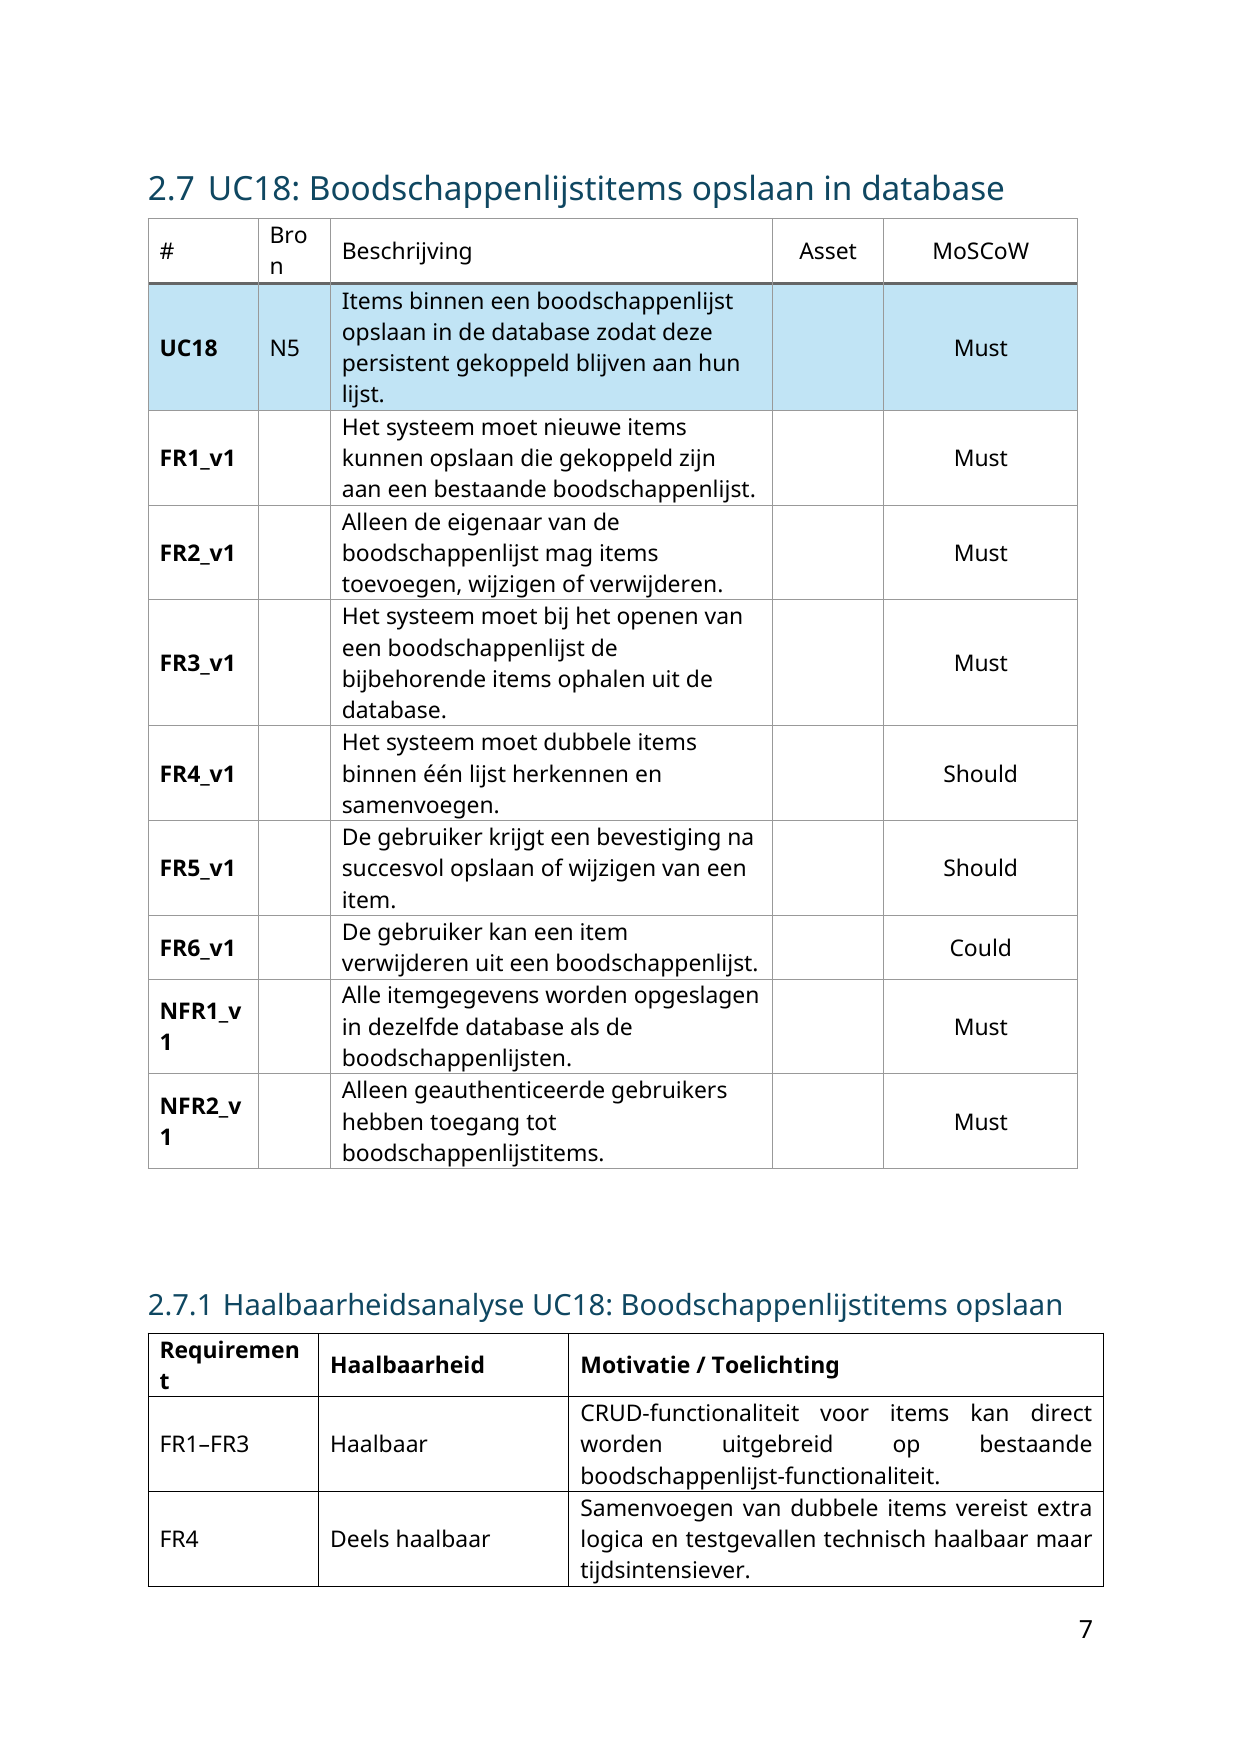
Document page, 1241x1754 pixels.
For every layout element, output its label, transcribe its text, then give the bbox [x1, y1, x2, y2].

table_cell NFR1_v1 [149, 980, 258, 1073]
table_cell [773, 726, 883, 820]
table_cell FR4 [149, 1492, 318, 1586]
table_cell Alleen de eigenaar van de boodschappenlijst mag items toevoegen, wijzigen of verwijderen. [331, 506, 772, 599]
table_cell FR5_v1 [149, 821, 258, 915]
table_cell [259, 600, 330, 725]
table_cell FR3_v1 [149, 600, 258, 725]
table_cell Deels haalbaar [319, 1492, 568, 1586]
table_header MoSCoW [884, 219, 1077, 282]
table_header Asset [773, 219, 883, 282]
table_cell NFR2_v1 [149, 1074, 258, 1168]
table_cell FR6_v1 [149, 916, 258, 978]
table_cell Should [884, 726, 1077, 820]
table_cell FR2_v1 [149, 506, 258, 599]
table_cell De gebruiker kan een item verwijderen uit een boodschappenlijst. [331, 916, 772, 978]
table_cell Alle itemgegevens worden opgeslagen in dezelfde database als de boodschappenlijsten. [331, 980, 772, 1073]
table_cell [773, 1074, 883, 1168]
table_cell CRUD-functionaliteit voor items kan direct worden uitgebreid op bestaande boodschappenlijst-functionaliteit. [569, 1397, 1103, 1491]
table_cell [773, 285, 883, 410]
table_cell [259, 411, 330, 504]
table_header Requirement [149, 1334, 318, 1396]
table_cell [773, 600, 883, 725]
subtitle UC18: Boodschappenlijstitems opslaan in database [148, 164, 1093, 210]
table_header Bron [259, 219, 330, 282]
table_cell UC18 [149, 285, 258, 410]
table_cell FR1_v1 [149, 411, 258, 504]
table_cell Must [884, 600, 1077, 725]
table_header Beschrijving [331, 219, 772, 282]
table_cell Should [884, 821, 1077, 915]
table_cell Must [884, 411, 1077, 504]
table_cell [773, 411, 883, 504]
table_cell Must [884, 980, 1077, 1073]
table_cell [773, 980, 883, 1073]
table_cell Haalbaar [319, 1397, 568, 1491]
subtitle Haalbaarheidsanalyse UC18: Boodschappenlijstitems opslaan [148, 1284, 1093, 1324]
table_header Motivatie / Toelichting [569, 1334, 1103, 1396]
table_cell Het systeem moet bij het openen van een boodschappenlijst de bijbehorende items ophalen uit de database. [331, 600, 772, 725]
table_cell Samenvoegen van dubbele items vereist extra logica en testgevallen technisch haalbaar maar tijdsintensiever. [569, 1492, 1103, 1586]
table_header Haalbaarheid [319, 1334, 568, 1396]
table_cell [259, 506, 330, 599]
table_cell [259, 821, 330, 915]
table_cell Items binnen een boodschappenlijst opslaan in de database zodat deze persistent gekoppeld blijven aan hun lijst. [331, 285, 772, 410]
table_cell [259, 980, 330, 1073]
table_cell N5 [259, 285, 330, 410]
table_cell FR4_v1 [149, 726, 258, 820]
table_cell [773, 821, 883, 915]
table_cell Must [884, 285, 1077, 410]
table_cell Must [884, 1074, 1077, 1168]
table_cell Het systeem moet nieuwe items kunnen opslaan die gekoppeld zijn aan een bestaande boodschappenlijst. [331, 411, 772, 504]
table_cell De gebruiker krijgt een bevestiging na succesvol opslaan of wijzigen van een item. [331, 821, 772, 915]
table_cell FR1–FR3 [149, 1397, 318, 1491]
table_cell [259, 1074, 330, 1168]
table_cell Could [884, 916, 1077, 978]
table_cell Must [884, 506, 1077, 599]
table_cell [773, 916, 883, 978]
table_cell [259, 726, 330, 820]
table_cell [259, 916, 330, 978]
table_header # [149, 219, 258, 282]
table_cell Het systeem moet dubbele items binnen één lijst herkennen en samenvoegen. [331, 726, 772, 820]
table_cell [773, 506, 883, 599]
table_cell Alleen geauthenticeerde gebruikers hebben toegang tot boodschappenlijstitems. [331, 1074, 772, 1168]
